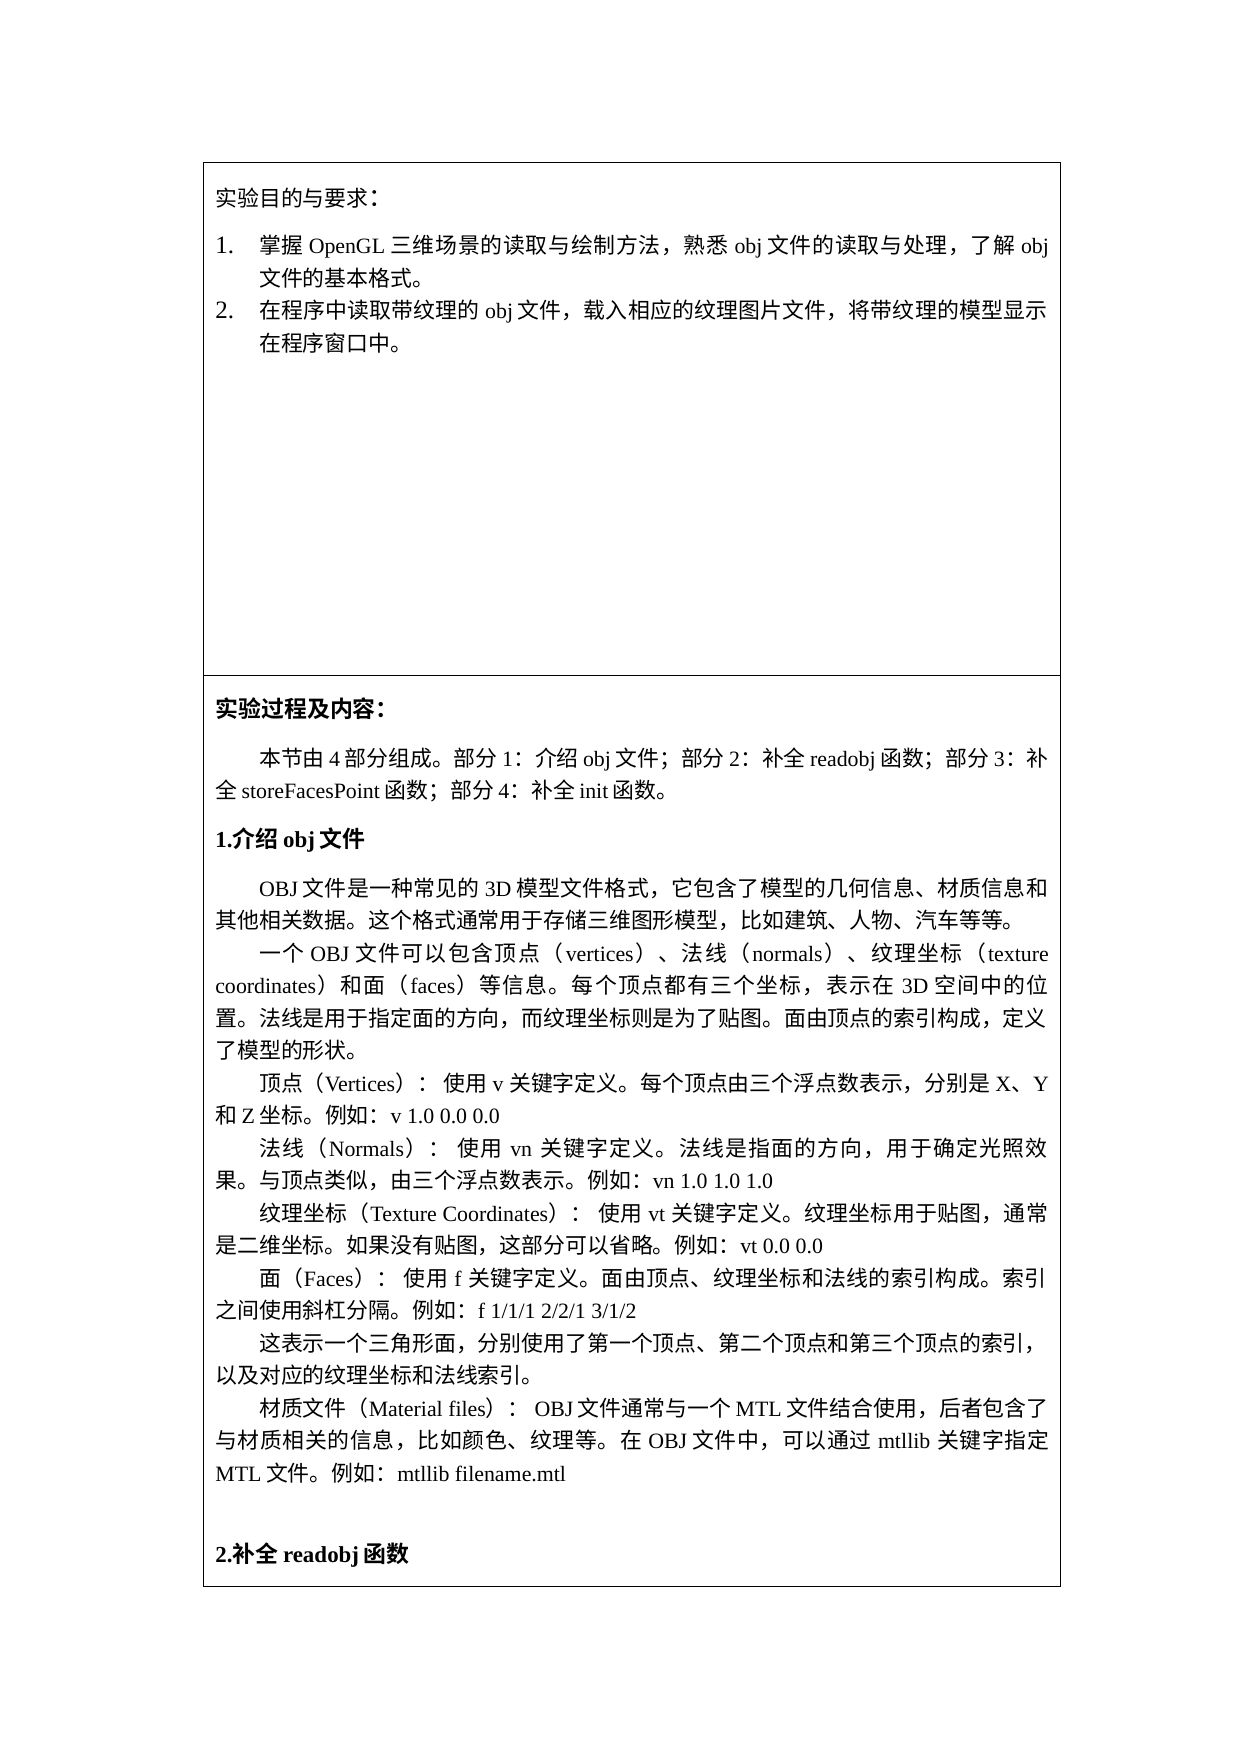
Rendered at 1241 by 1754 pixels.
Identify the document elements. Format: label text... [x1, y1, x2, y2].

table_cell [204, 676, 1060, 1586]
table_header 实验目的与要求： 掌握OpenGL三维场景的读取与绘制方法，熟悉obj文件的读取与处理，了解obj文件的基本格式。 在程序中读取带纹理的obj文件，载入相应的纹理图片文件，将带纹理的模型显示在程序窗口中。 [204, 163, 1060, 674]
